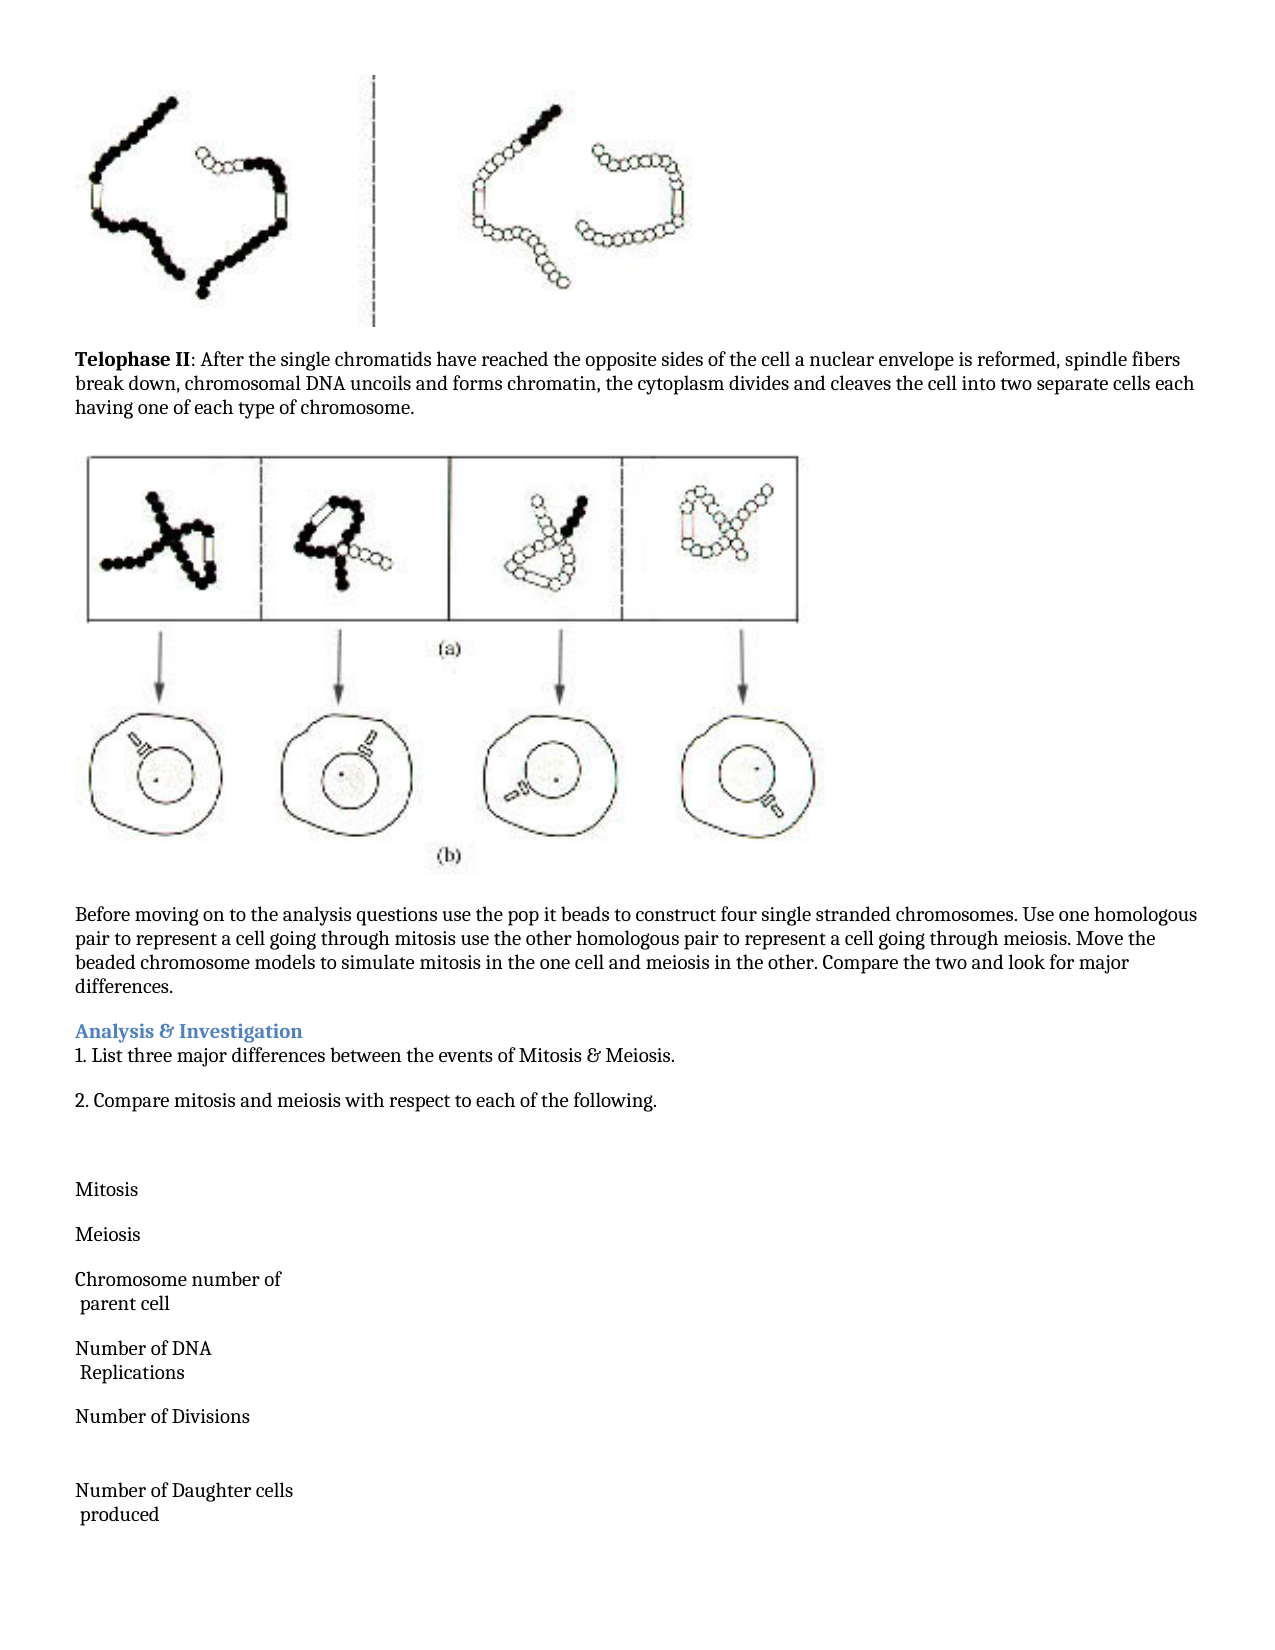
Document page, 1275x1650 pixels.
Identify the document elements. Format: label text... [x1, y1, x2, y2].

text Chromosome number of parent cell [75, 1268, 1200, 1316]
picture [75, 440, 828, 883]
picture [75, 75, 703, 327]
text 1. List three major differences between the events of Mitosis & Meiosis. [75, 1044, 1200, 1068]
text Mitosis [75, 1178, 1200, 1202]
text Telophase II: After the single chromatids have reached the opposite sides of the cell a nuclear envelope is reformed, spindle fibers break down, chromosomal DNA uncoils and forms chromatin, the cytoplasm divides and cleaves the cell into two separate cells each having one of each type of chromosome. [75, 348, 1200, 420]
text Number of Daughter cells produced [75, 1479, 1200, 1527]
subtitle Analysis & Investigation [75, 1020, 1200, 1044]
table_header [64, 75, 713, 348]
text Before moving on to the analysis questions use the pop it beads to construct four single stranded chromosomes. Use one homologous pair to represent a cell going through mitosis use the other homologous pair to represent a cell going through meiosis. Move the beaded chromosome models to simulate mitosis in the one cell and meiosis in the other. Compare the two and look for major differences. [75, 903, 1200, 999]
text Meiosis [75, 1223, 1200, 1247]
text Number of Divisions [75, 1405, 1200, 1458]
text 2. Compare mitosis and meiosis with respect to each of the following. [75, 1088, 1200, 1112]
text Number of DNA Replications [75, 1336, 1200, 1384]
